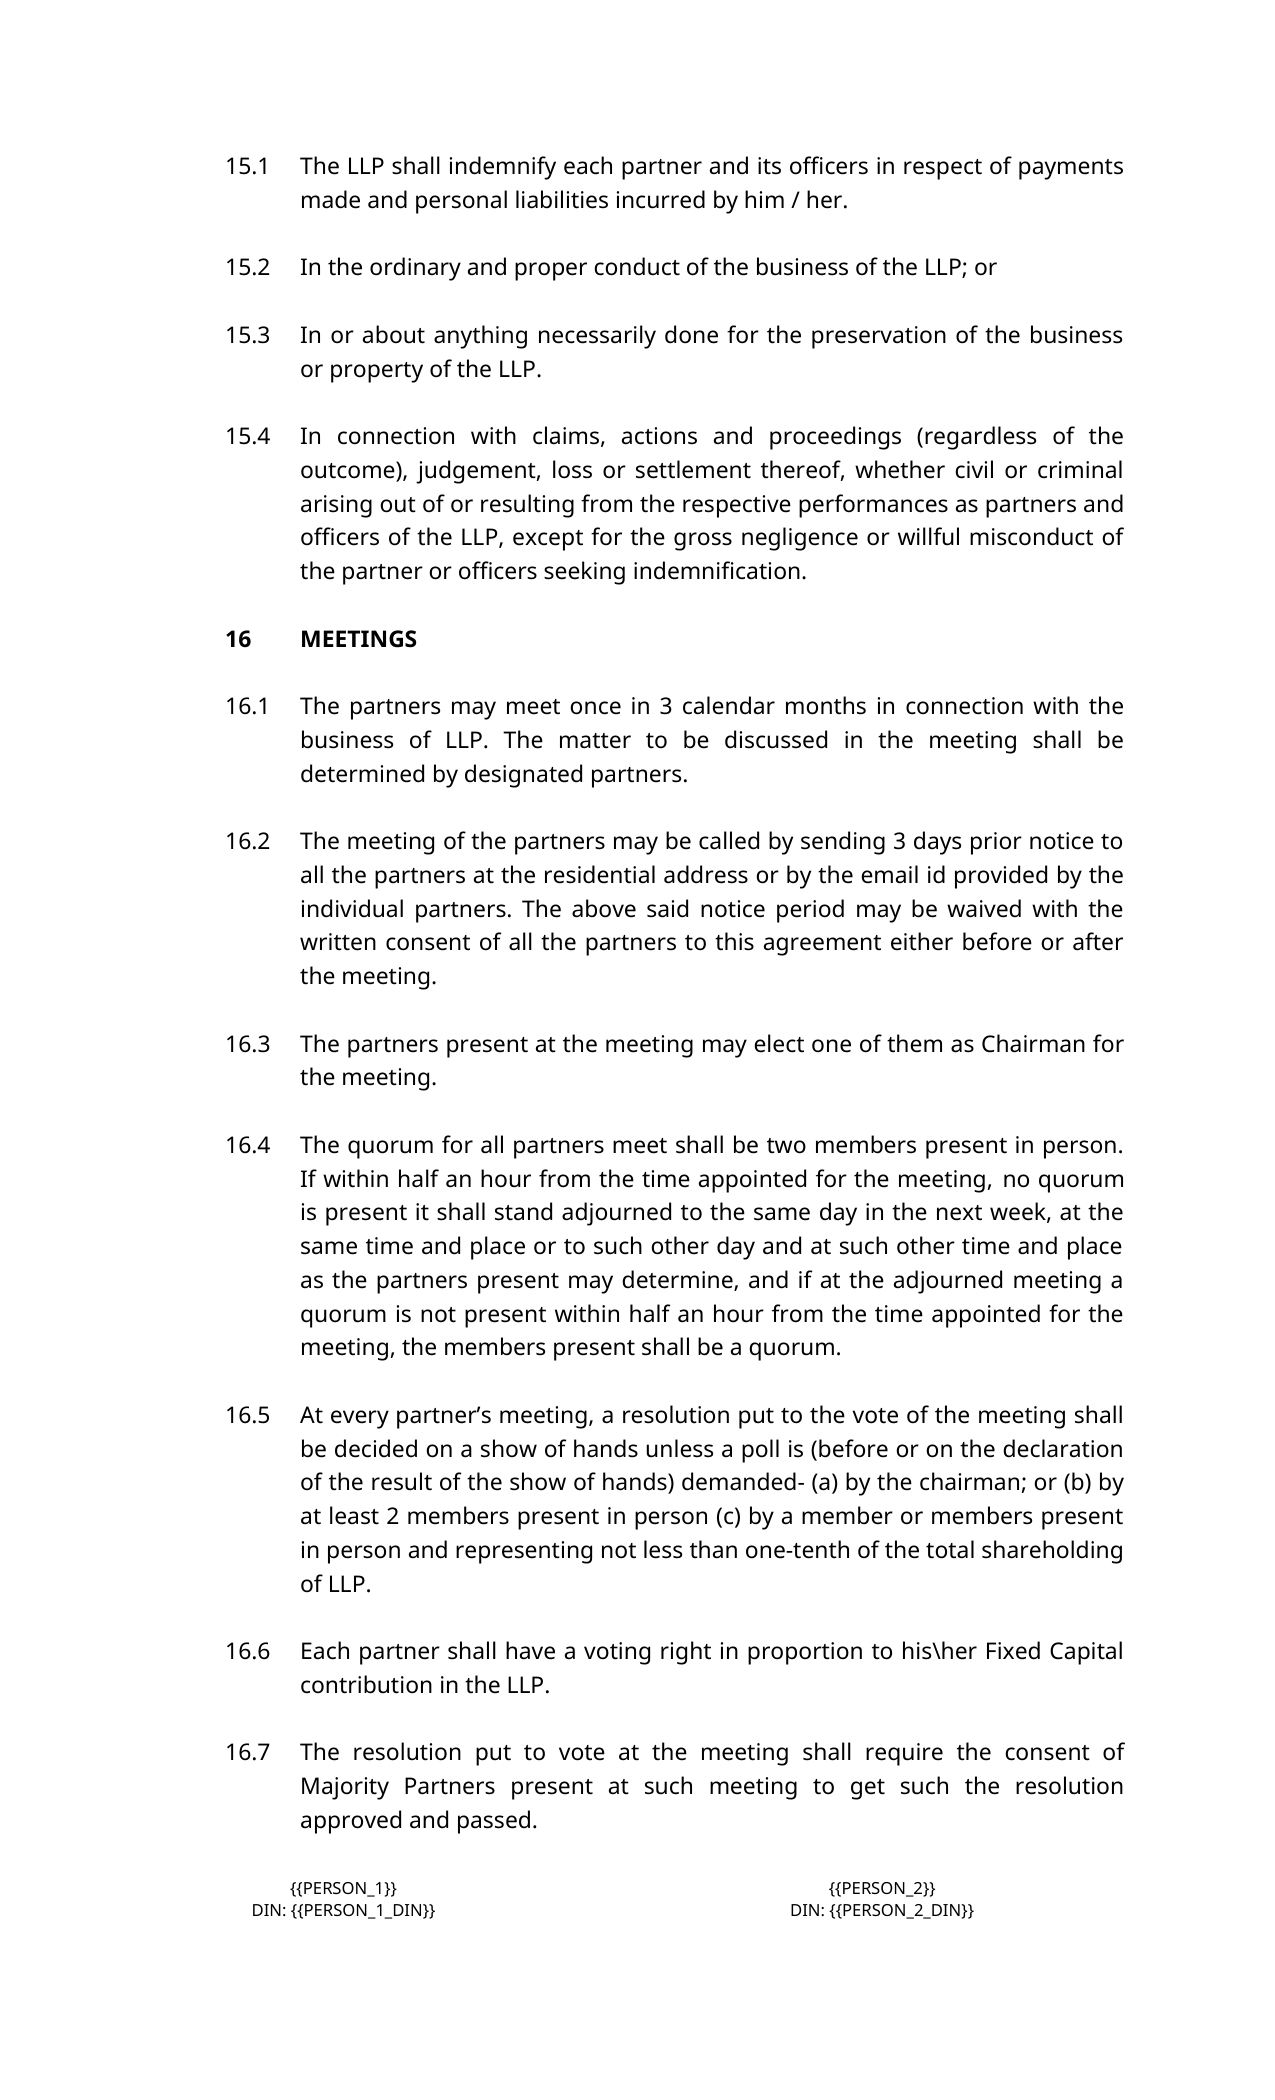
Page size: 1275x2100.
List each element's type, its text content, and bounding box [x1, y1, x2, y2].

text 16.3 The partners present at the meeting may elect one of them as Chairman for the meeting. [225, 1027, 1125, 1092]
text 16 MEETINGS [150, 622, 1125, 654]
text 16.2 The meeting of the partners may be called by sending 3 days prior notice to all the partners at the residential address or by the email id provided by the individual partners. The above said notice period may be waived with the written consent of all the partners to this agreement either before or after the meeting. [225, 825, 1125, 991]
text 15.4 In connection with claims, actions and proceedings (regardless of the outcome), judgement, loss or settlement thereof, whether civil or criminal arising out of or resulting from the respective performances as partners and officers of the LLP, except for the gross negligence or willful misconduct of the partner or officers seeking indemnification. [225, 420, 1125, 586]
text 16.4 The quorum for all partners meet shall be two members present in person. If within half an hour from the time appointed for the meeting, no quorum is present it shall stand adjourned to the same day in the next week, at the same time and place or to such other day and at such other time and place as the partners present may determine, and if at the adjourned meeting a quorum is not present within half an hour from the time appointed for the meeting, the members present shall be a quorum. [225, 1129, 1125, 1362]
text 16.1 The partners may meet once in 3 calendar months in connection with the business of LLP. The matter to be discussed in the meeting shall be determined by designated partners. [225, 690, 1125, 789]
text 15.1 The LLP shall indemnify each partner and its officers in respect of payments made and personal liabilities incurred by him / her. [225, 150, 1125, 215]
text 15.2 In the ordinary and proper conduct of the business of the LLP; or [225, 251, 1125, 282]
text 15.3 In or about anything necessarily done for the preservation of the business or property of the LLP. [225, 319, 1125, 384]
text 16.7 The resolution put to vote at the meeting shall require the consent of Majority Partners present at such meeting to get such the resolution approved and passed. [225, 1736, 1125, 1835]
text 16.6 Each partner shall have a voting right in proportion to his\her Fixed Capital contribution in the LLP. [225, 1635, 1125, 1700]
